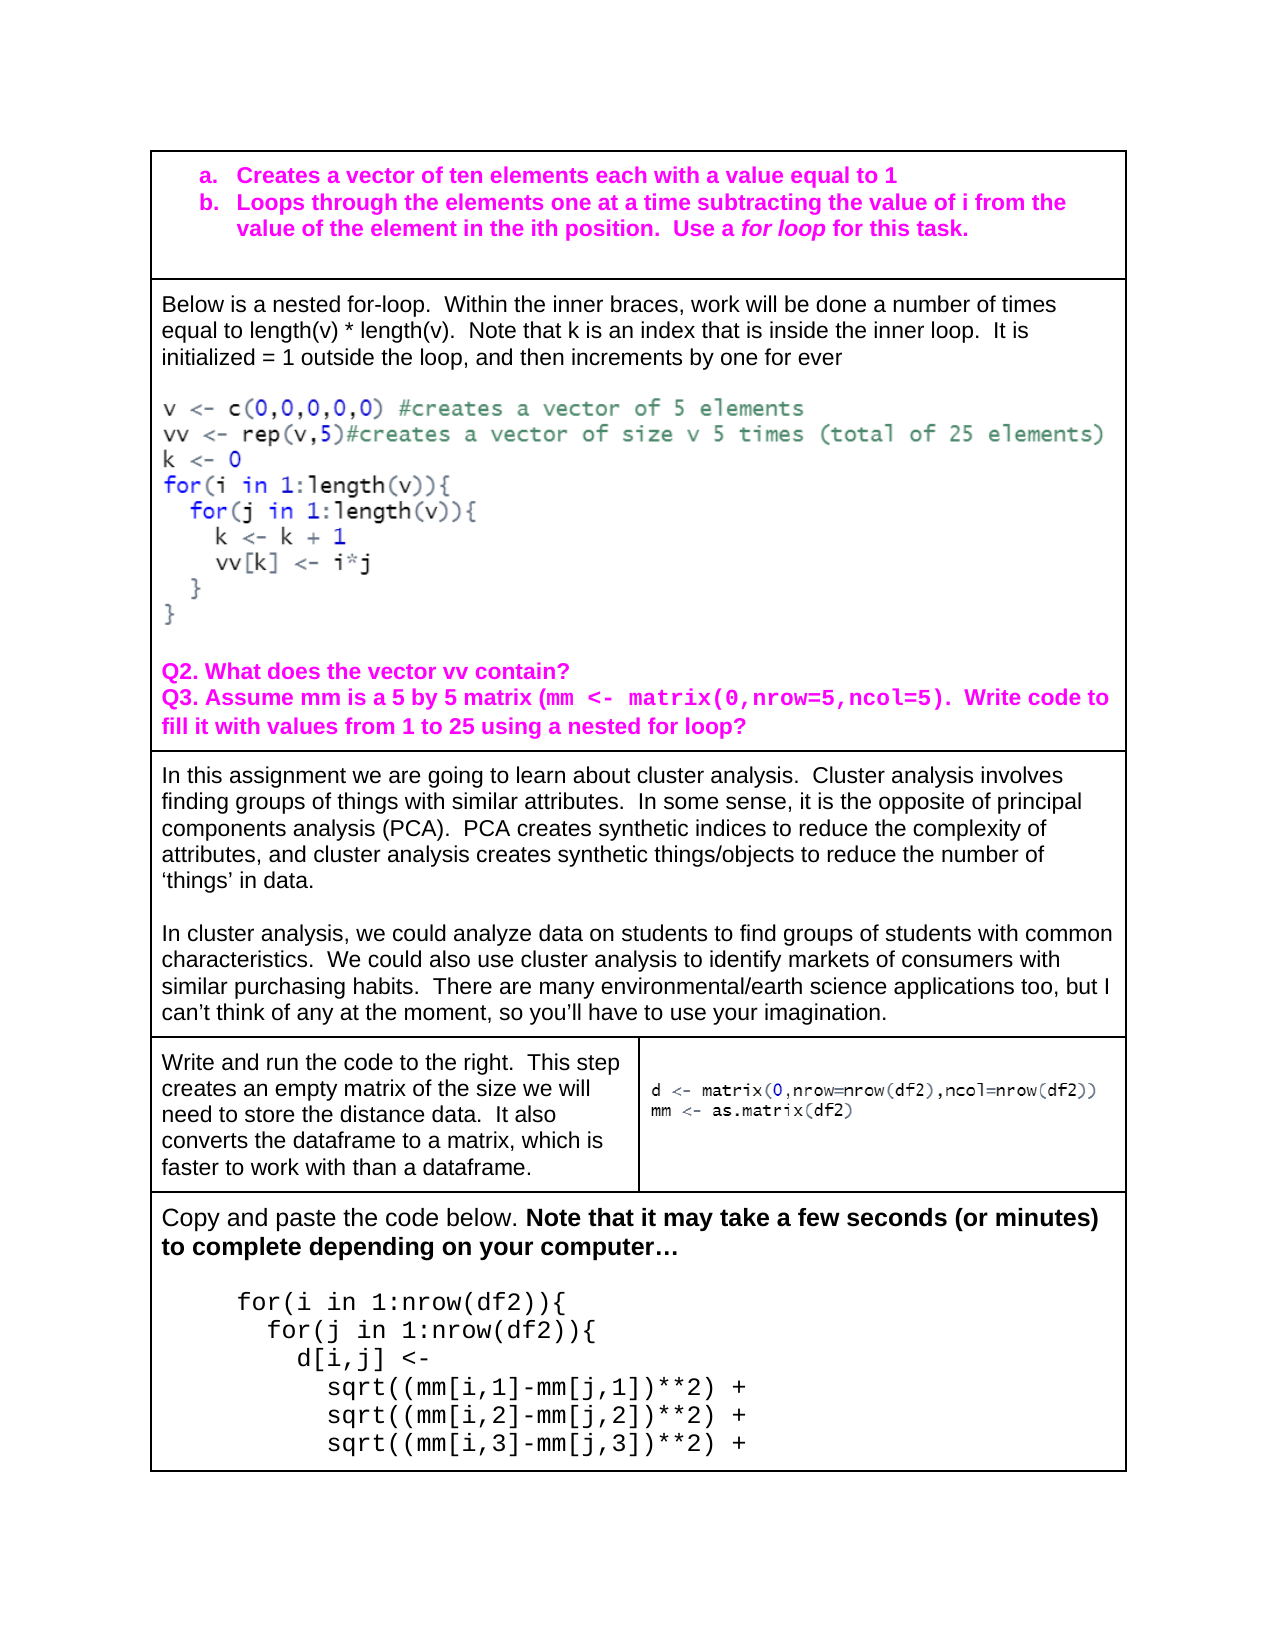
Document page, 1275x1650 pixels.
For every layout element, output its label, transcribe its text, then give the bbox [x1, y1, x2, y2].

table_cell Write and run the code to the right. This step creates an empty matrix of the size we will need to store the distance data. It also converts the dataframe to a matrix, which is faster to work with than a dataframe. [152, 1038, 638, 1191]
table_cell Below is a nested for-loop. Within the inner braces, work will be done a number of times equal to length(v) * length(v). Note that k is an index that is inside the inner loop. It is initialized = 1 outside the loop, and then increments by one for ever Q2. What does the vector vv contain? Q3. Assume mm is a 5 by 5 matrix (mm <- matrix(0,nrow=5,ncol=5). Write code to fill it with values from 1 to 25 using a nested for loop? [152, 280, 1125, 749]
picture [648, 1074, 1115, 1123]
table_cell [640, 1038, 1125, 1191]
table_cell In this assignment we are going to learn about cluster analysis. Cluster analysis involves finding groups of things with similar attributes. In some sense, it is the opposite of principal components analysis (PCA). PCA creates synthetic indices to reduce the complexity of attributes, and cluster analysis creates synthetic things/objects to reduce the number of ‘things’ in data. In cluster analysis, we could analyze data on students to find groups of students with common characteristics. We could also use cluster analysis to identify markets of consumers with similar purchasing habits. There are many environmental/earth science applications too, but I can’t think of any at the moment, so you’ll have to use your imagination. [152, 752, 1125, 1036]
picture [161, 396, 1115, 632]
